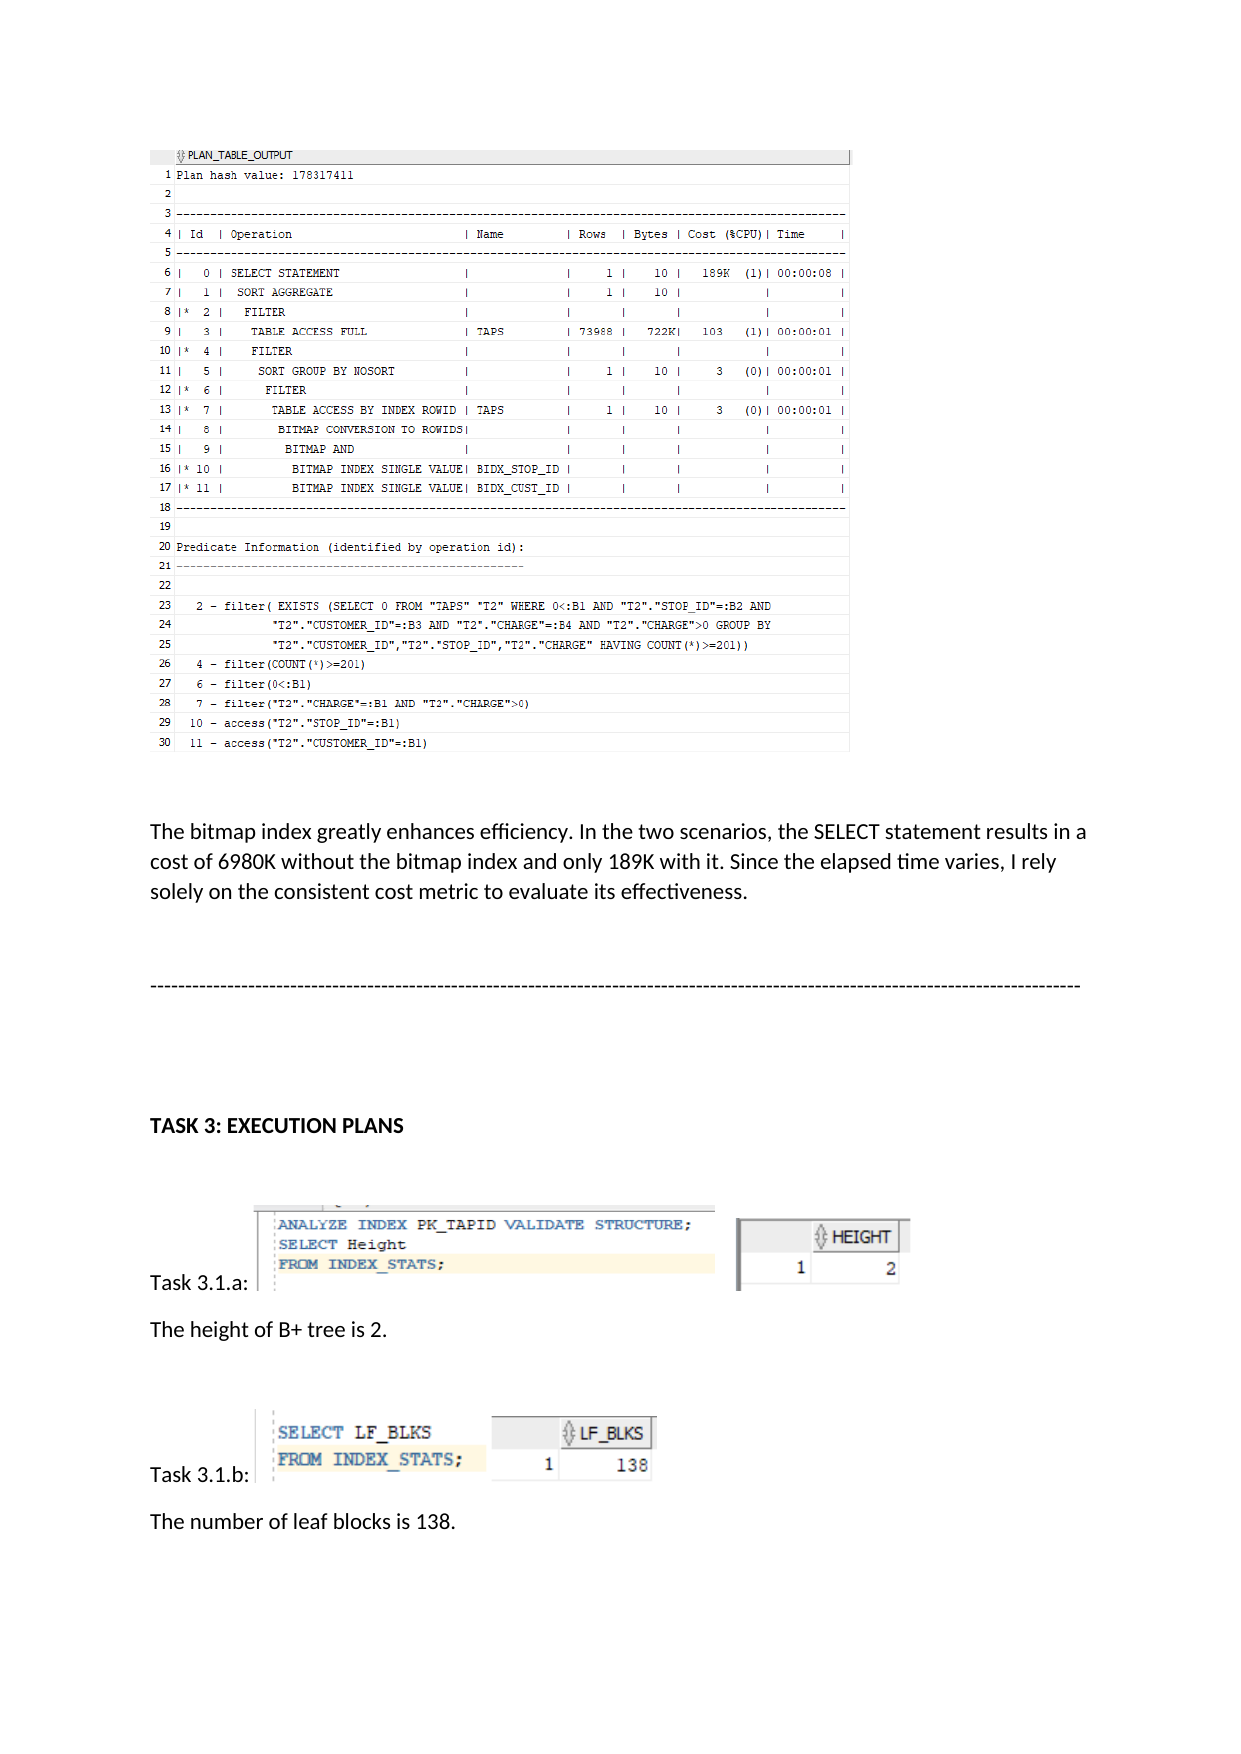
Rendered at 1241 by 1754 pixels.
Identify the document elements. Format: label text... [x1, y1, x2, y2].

picture [254, 1409, 487, 1483]
picture [735, 1218, 911, 1291]
text ------------------------------------------------------------------------------------------------------------------------------------- [150, 971, 1090, 999]
picture [491, 1416, 657, 1483]
text The bitmap index greatly enhances efficiency. In the two scenarios, the SELECT statement results in a cost of 6980K without the bitmap index and only 189K with it. Since the elapsed time varies, I rely solely on the consistent cost metric to evaluate its effectiveness. [150, 817, 1090, 905]
text The height of B+ tree is 2. [150, 1315, 1090, 1343]
text The number of leaf blocks is 138. [150, 1507, 1090, 1535]
picture [150, 150, 853, 752]
picture [253, 1205, 715, 1291]
text TASK 3: EXECUTION PLANS [150, 1112, 1090, 1140]
